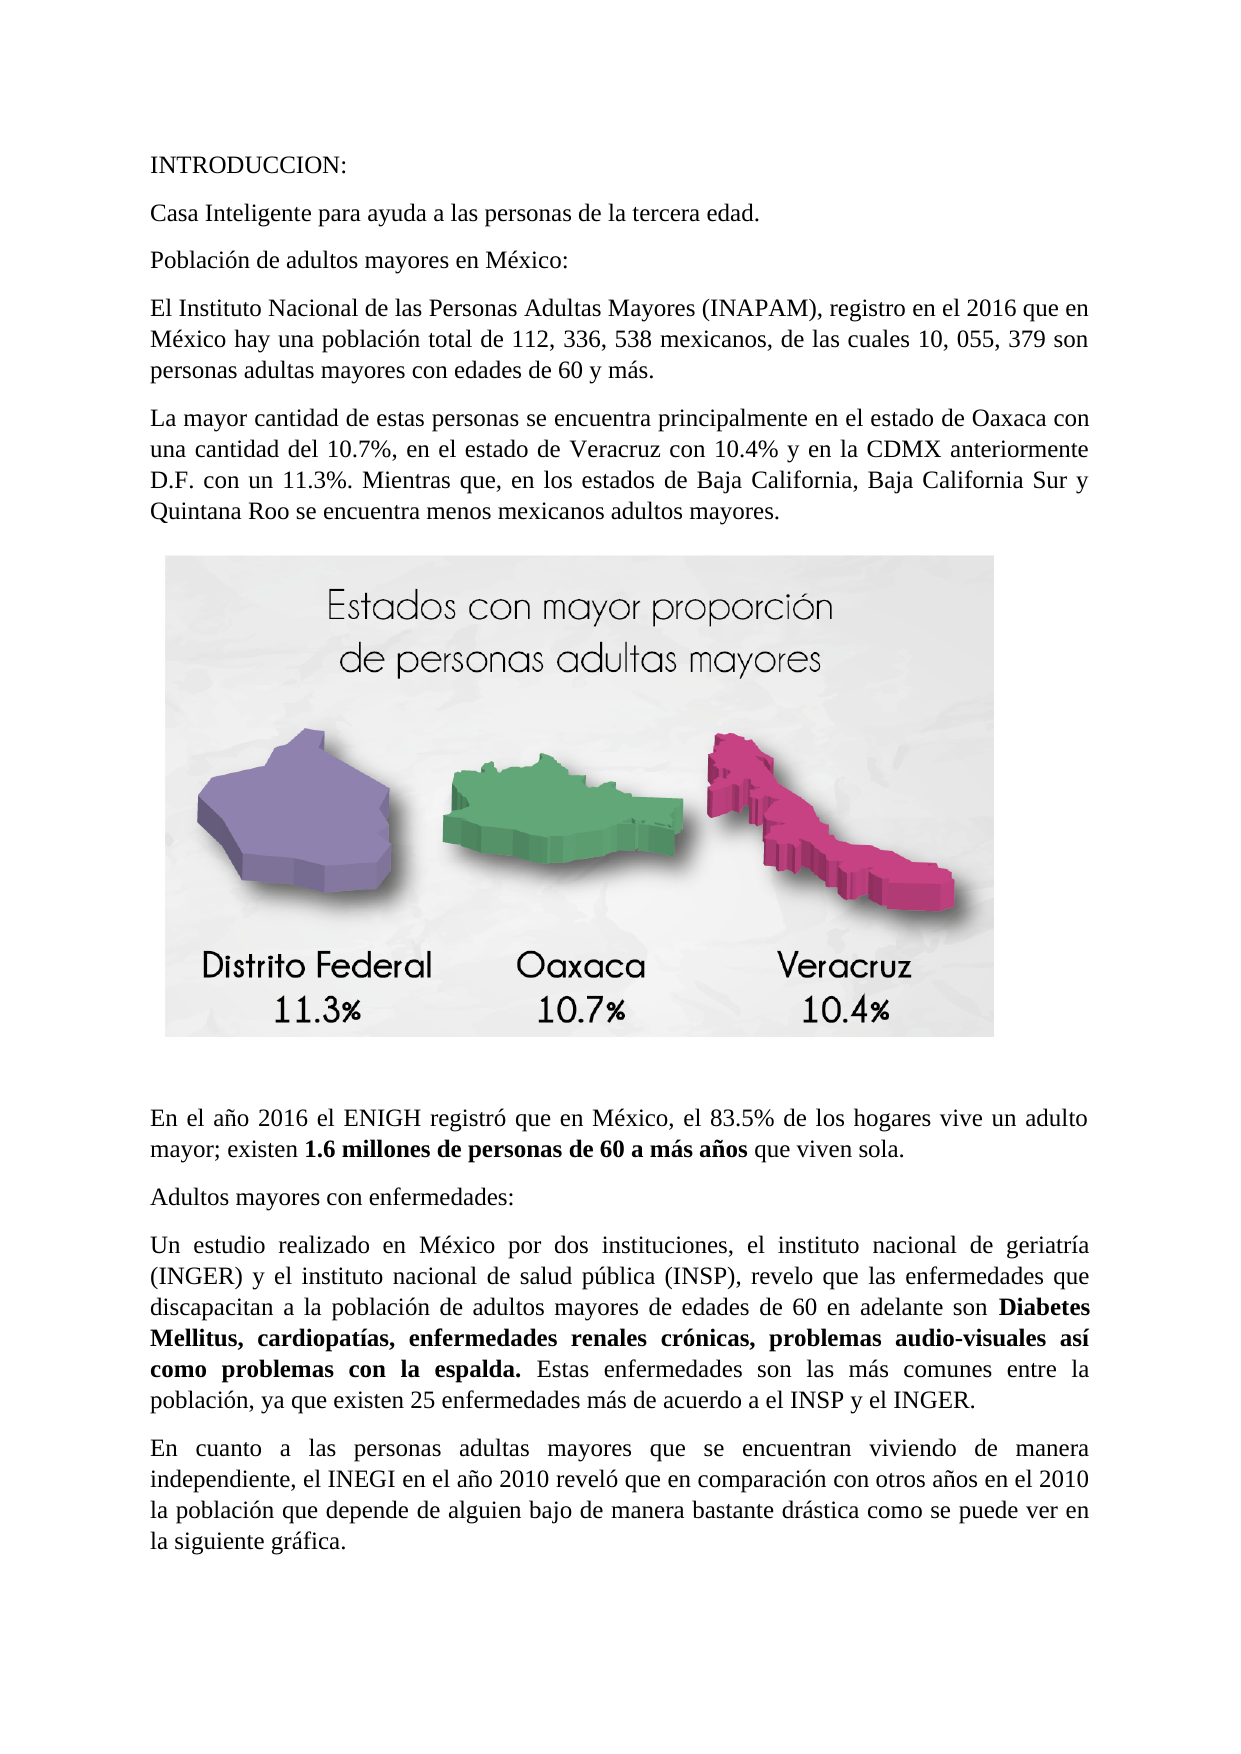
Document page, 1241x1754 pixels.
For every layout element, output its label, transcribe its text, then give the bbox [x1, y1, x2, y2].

text La mayor cantidad de estas personas se encuentra principalmente en el estado de Oaxaca con una cantidad del 10.7%, en el estado de Veracruz con 10.4% y en la CDMX anteriormente D.F. con un 11.3%. Mientras que, en los estados de Baja California, Baja California Sur y Quintana Roo se encuentra menos mexicanos adultos mayores. [150, 403, 1090, 525]
text Un estudio realizado en México por dos instituciones, el instituto nacional de geriatría (INGER) y el instituto nacional de salud pública (INSP), revelo que las enfermedades que discapacitan a la población de adultos mayores de edades de 60 en adelante son Diabetes Mellitus, cardiopatías, enfermedades renales crónicas, problemas audio-visuales así como problemas con la espalda. Estas enfermedades son las más comunes entre la población, ya que existen 25 enfermedades más de acuerdo a el INSP y el INGER. [150, 1230, 1090, 1414]
text En el año 2016 el ENIGH registró que en México, el 83.5% de los hogares vive un adulto mayor; existen 1.6 millones de personas de 60 a más años que viven sola. [150, 1103, 1090, 1163]
text Casa Inteligente para ayuda a las personas de la tercera edad. [150, 198, 1090, 226]
text El Instituto Nacional de las Personas Adultas Mayores (INAPAM), registro en el 2016 que en México hay una población total de 112, 336, 538 mexicanos, de las cuales 10, 055, 379 son personas adultas mayores con edades de 60 y más. [150, 293, 1090, 384]
text INTRODUCCION: [150, 150, 1090, 179]
text En cuanto a las personas adultas mayores que se encuentran viviendo de manera independiente, el INEGI en el año 2010 reveló que en comparación con otros años en el 2010 la población que depende de alguien bajo de manera bastante drástica como se puede ver en la siguiente gráfica. [150, 1433, 1090, 1555]
text Población de adultos mayores en México: [150, 245, 1090, 274]
text Adultos mayores con enfermedades: [150, 1182, 1090, 1211]
picture [150, 543, 994, 1037]
